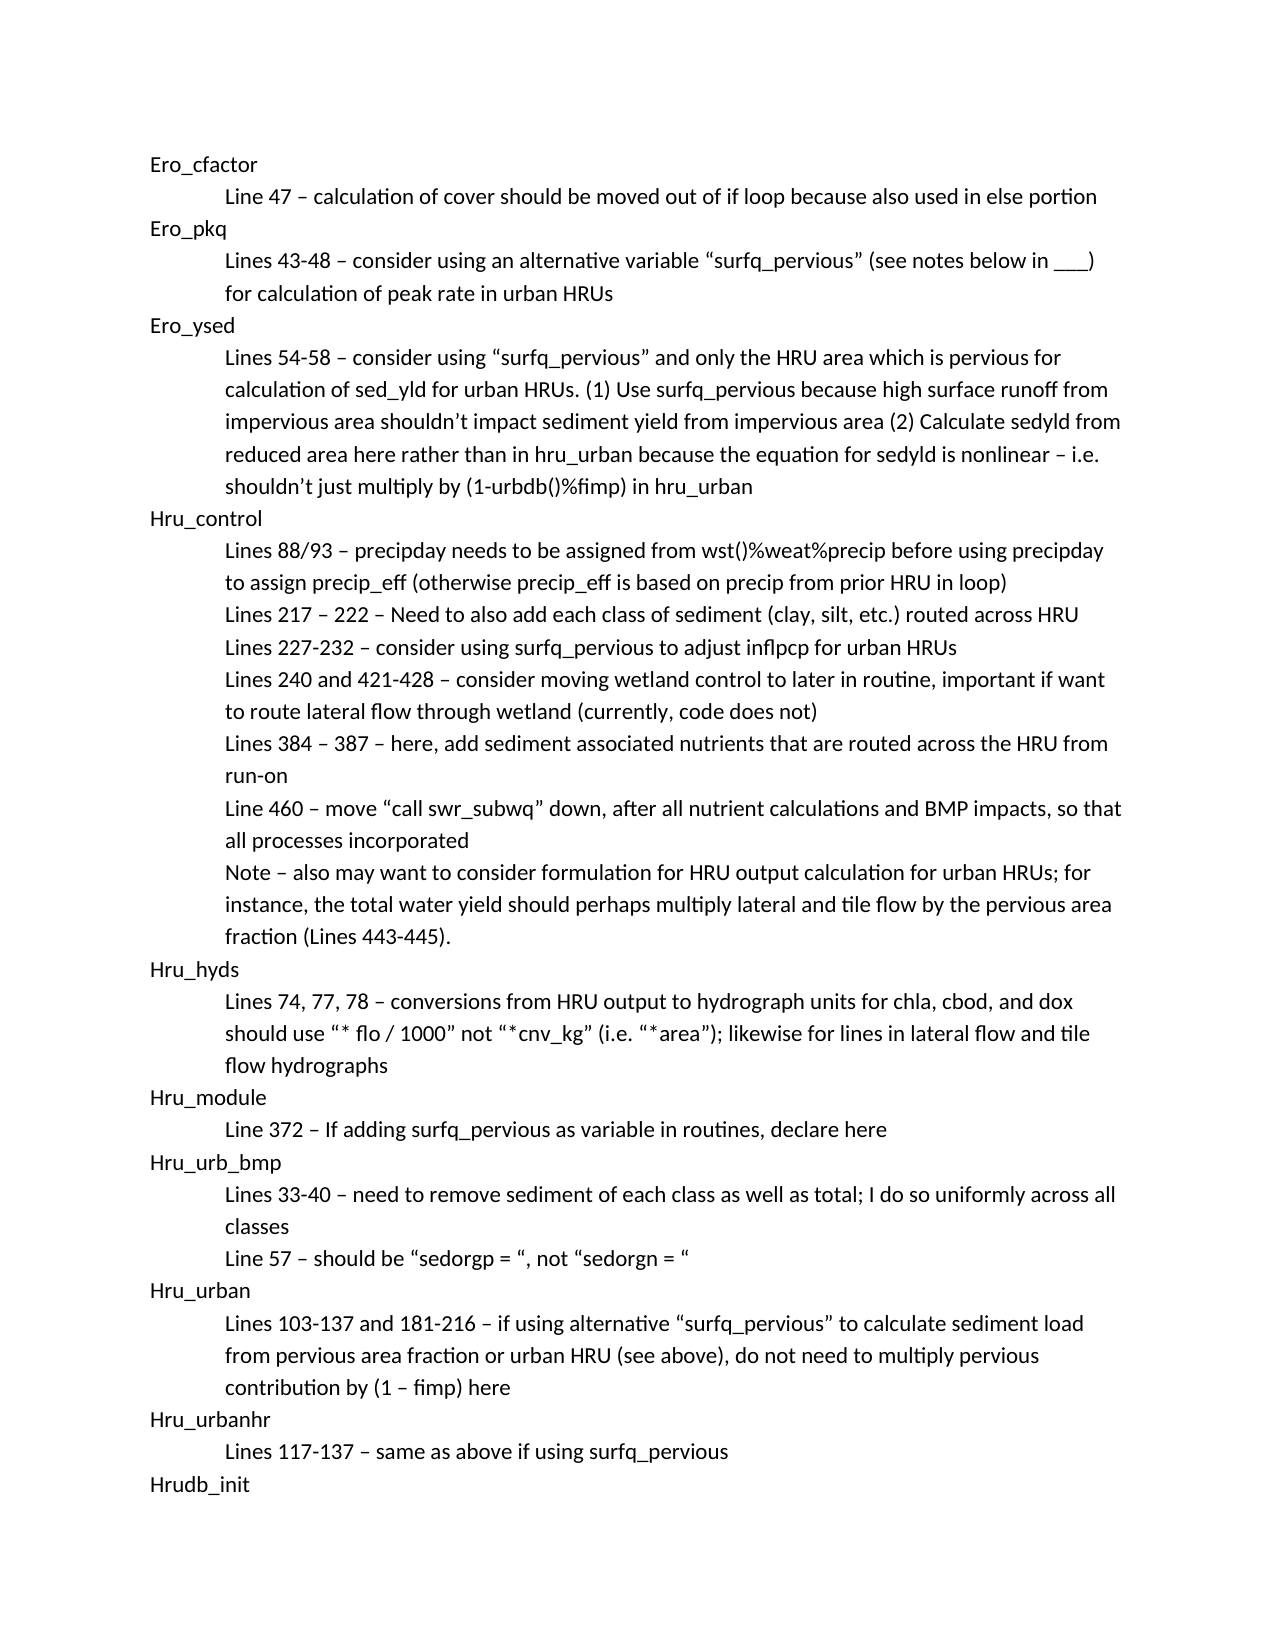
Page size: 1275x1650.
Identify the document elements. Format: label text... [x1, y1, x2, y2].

text Hrudb_init [150, 1470, 1125, 1498]
text Line 47 – calculation of cover should be moved out of if loop because also used in else portion [150, 182, 1125, 210]
text Lines 54-58 – consider using “surfq_pervious” and only the HRU area which is pervious for calculation of sed_yld for urban HRUs. (1) Use surfq_pervious because high surface runoff from impervious area shouldn’t impact sediment yield from impervious area (2) Calculate sedyld from reduced area here rather than in hru_urban because the equation for sedyld is nonlinear – i.e. shouldn’t just multiply by (1-urbdb()%fimp) in hru_urban [225, 343, 1125, 500]
text Line 57 – should be “sedorgp = “, not “sedorgn = “ [150, 1244, 1125, 1272]
text Lines 88/93 – precipday needs to be assigned from wst()%weat%precip before using precipday to assign precip_eff (otherwise precip_eff is based on precip from prior HRU in loop) [225, 536, 1125, 596]
text Line 372 – If adding surfq_pervious as variable in routines, declare here [150, 1116, 1125, 1144]
text Lines 227-232 – consider using surfq_pervious to adjust inflpcp for urban HRUs [225, 633, 1125, 661]
text Lines 43-48 – consider using an alternative variable “surfq_pervious” (see notes below in ___) for calculation of peak rate in urban HRUs [225, 247, 1125, 307]
text Hru_module [150, 1083, 1125, 1111]
text Hru_urbanhr [150, 1405, 1125, 1433]
text Lines 33-40 – need to remove sediment of each class as well as total; I do so uniformly across all classes [225, 1180, 1125, 1240]
text Note – also may want to consider formulation for HRU output calculation for urban HRUs; for instance, the total water yield should perhaps multiply lateral and tile flow by the pervious area fraction (Lines 443-445). [225, 858, 1125, 951]
text Hru_urban [150, 1277, 1125, 1304]
text Lines 384 – 387 – here, add sediment associated nutrients that are routed across the HRU from run-on [225, 729, 1125, 789]
text Lines 117-137 – same as above if using surfq_pervious [150, 1437, 1125, 1466]
text Lines 217 – 222 – Need to also add each class of sediment (clay, silt, etc.) routed across HRU [225, 601, 1125, 629]
text Lines 74, 77, 78 – conversions from HRU output to hydrograph units for chla, cbod, and dox should use “* flo / 1000” not “*cnv_kg” (i.e. “*area”); likewise for lines in lateral flow and tile flow hydrographs [225, 987, 1125, 1079]
text Ero_pkq [150, 214, 1125, 242]
text Hru_hyds [150, 955, 1125, 983]
text Ero_ysed [150, 311, 1125, 339]
text Lines 240 and 421-428 – consider moving wetland control to later in routine, important if want to route lateral flow through wetland (currently, code does not) [225, 665, 1125, 725]
text Ero_cfactor [150, 150, 1125, 178]
text Hru_control [150, 504, 1125, 532]
text Hru_urb_bmp [150, 1148, 1125, 1176]
text Lines 103-137 and 181-216 – if using alternative “surfq_pervious” to calculate sediment load from pervious area fraction or urban HRU (see above), do not need to multiply pervious contribution by (1 – fimp) here [225, 1309, 1125, 1401]
text Line 460 – move “call swr_subwq” down, after all nutrient calculations and BMP impacts, so that all processes incorporated [225, 794, 1125, 854]
